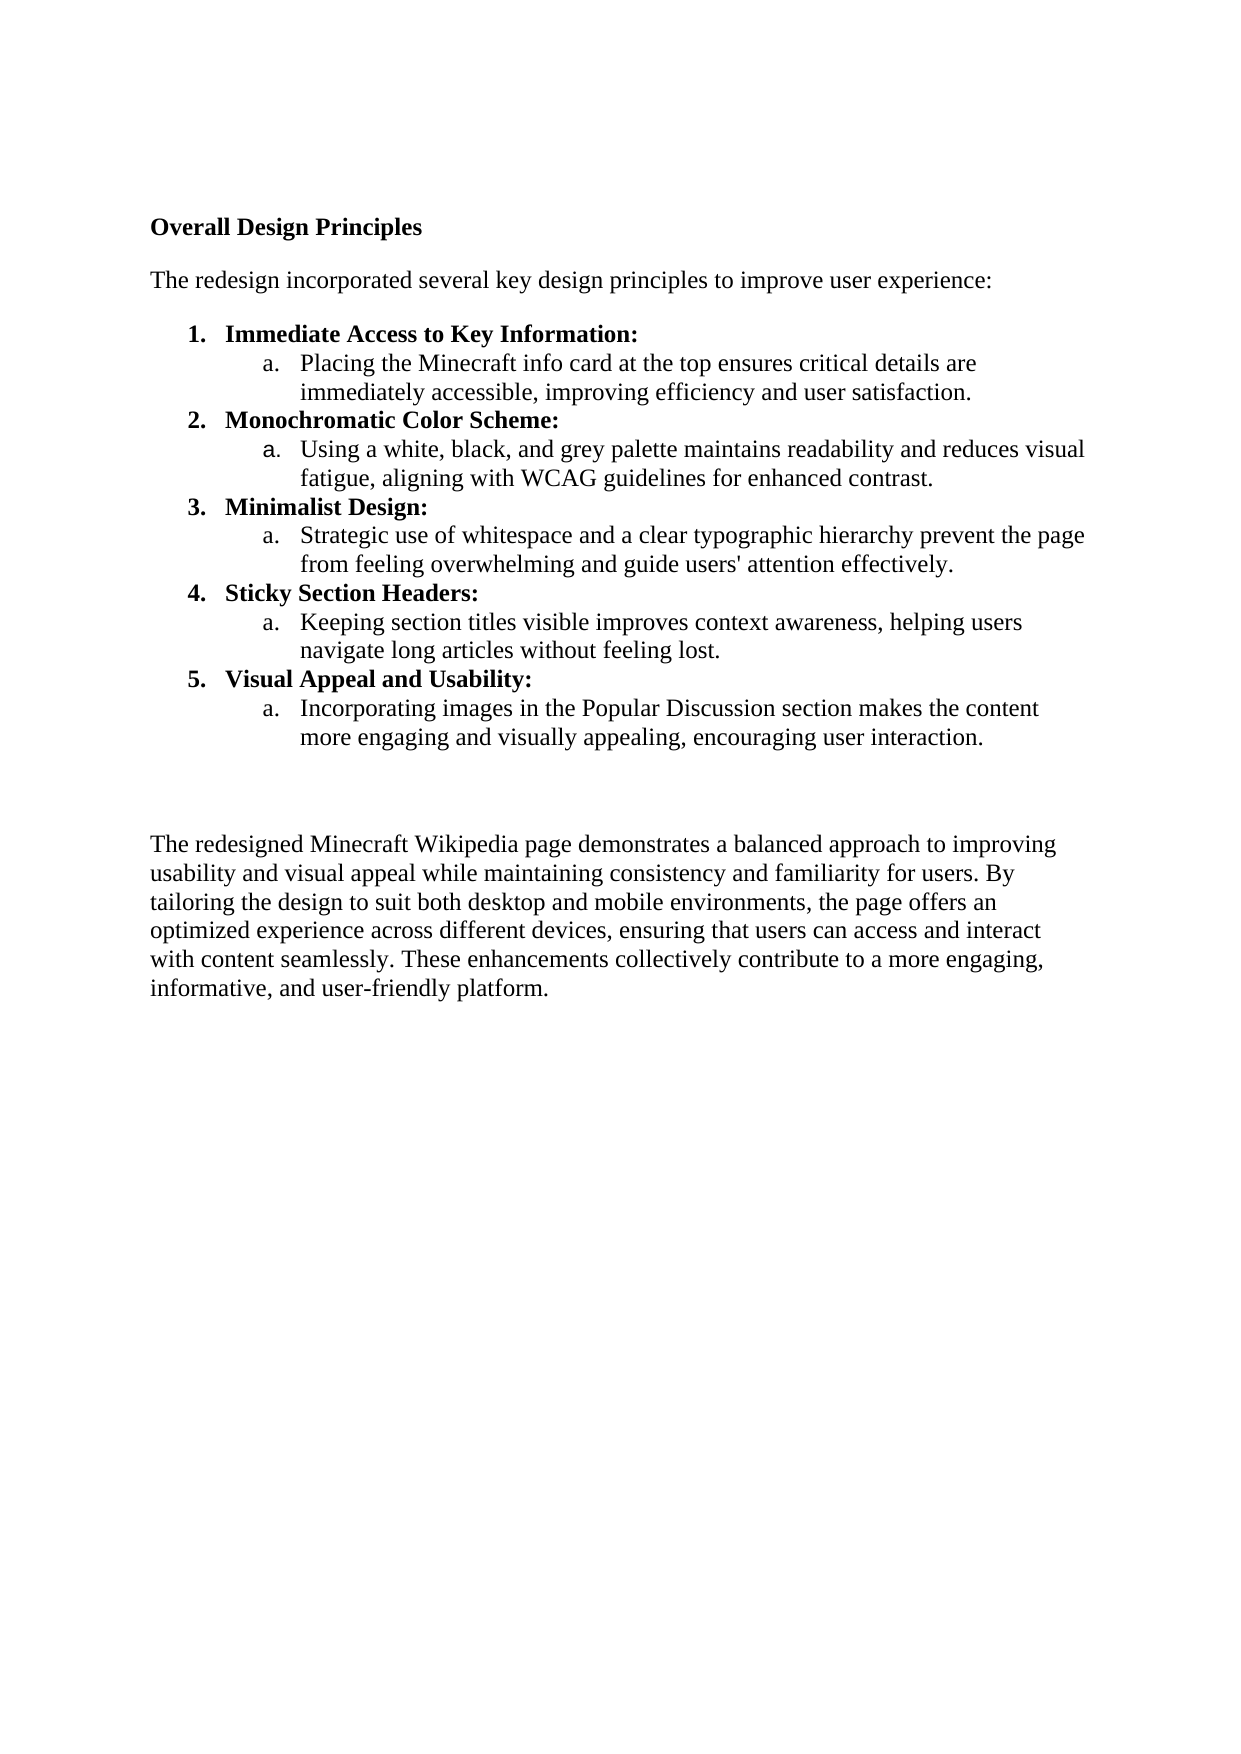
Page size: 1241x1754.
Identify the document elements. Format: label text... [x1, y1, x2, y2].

list Keeping section titles visible improves context awareness, helping users navigate long articles without feeling lost. [262, 607, 1090, 664]
text The redesign incorporated several key design principles to improve user experience: [150, 266, 1090, 294]
list Sticky Section Headers: [187, 578, 1090, 607]
list Incorporating images in the Popular Discussion section makes the content more engaging and visually appealing, encouraging user interaction. [262, 693, 1090, 751]
list Placing the Minecraft info card at the top ensures critical details are immediately accessible, improving efficiency and user satisfaction. [262, 348, 1090, 406]
list Visual Appeal and Usability: [187, 664, 1090, 693]
text The redesigned Minecraft Wikipedia page demonstrates a balanced approach to improving usability and visual appeal while maintaining consistency and familiarity for users. By tailoring the design to suit both desktop and mobile environments, the page offers an optimized experience across different devices, ensuring that users can access and interact with content seamlessly. These enhancements collectively contribute to a more engaging, informative, and user-friendly platform. [150, 829, 1090, 1002]
list Minimalist Design: [187, 492, 1090, 521]
list Immediate Access to Key Information: [187, 319, 1090, 348]
list Using a white, black, and grey palette maintains readability and reduces visual fatigue, aligning with WCAG guidelines for enhanced contrast. [262, 434, 1090, 492]
list Monochromatic Color Scheme: [187, 406, 1090, 434]
text Overall Design Principles [150, 212, 1090, 241]
list Strategic use of whitespace and a clear typographic hierarchy prevent the page from feeling overwhelming and guide users' attention effectively. [262, 521, 1090, 578]
